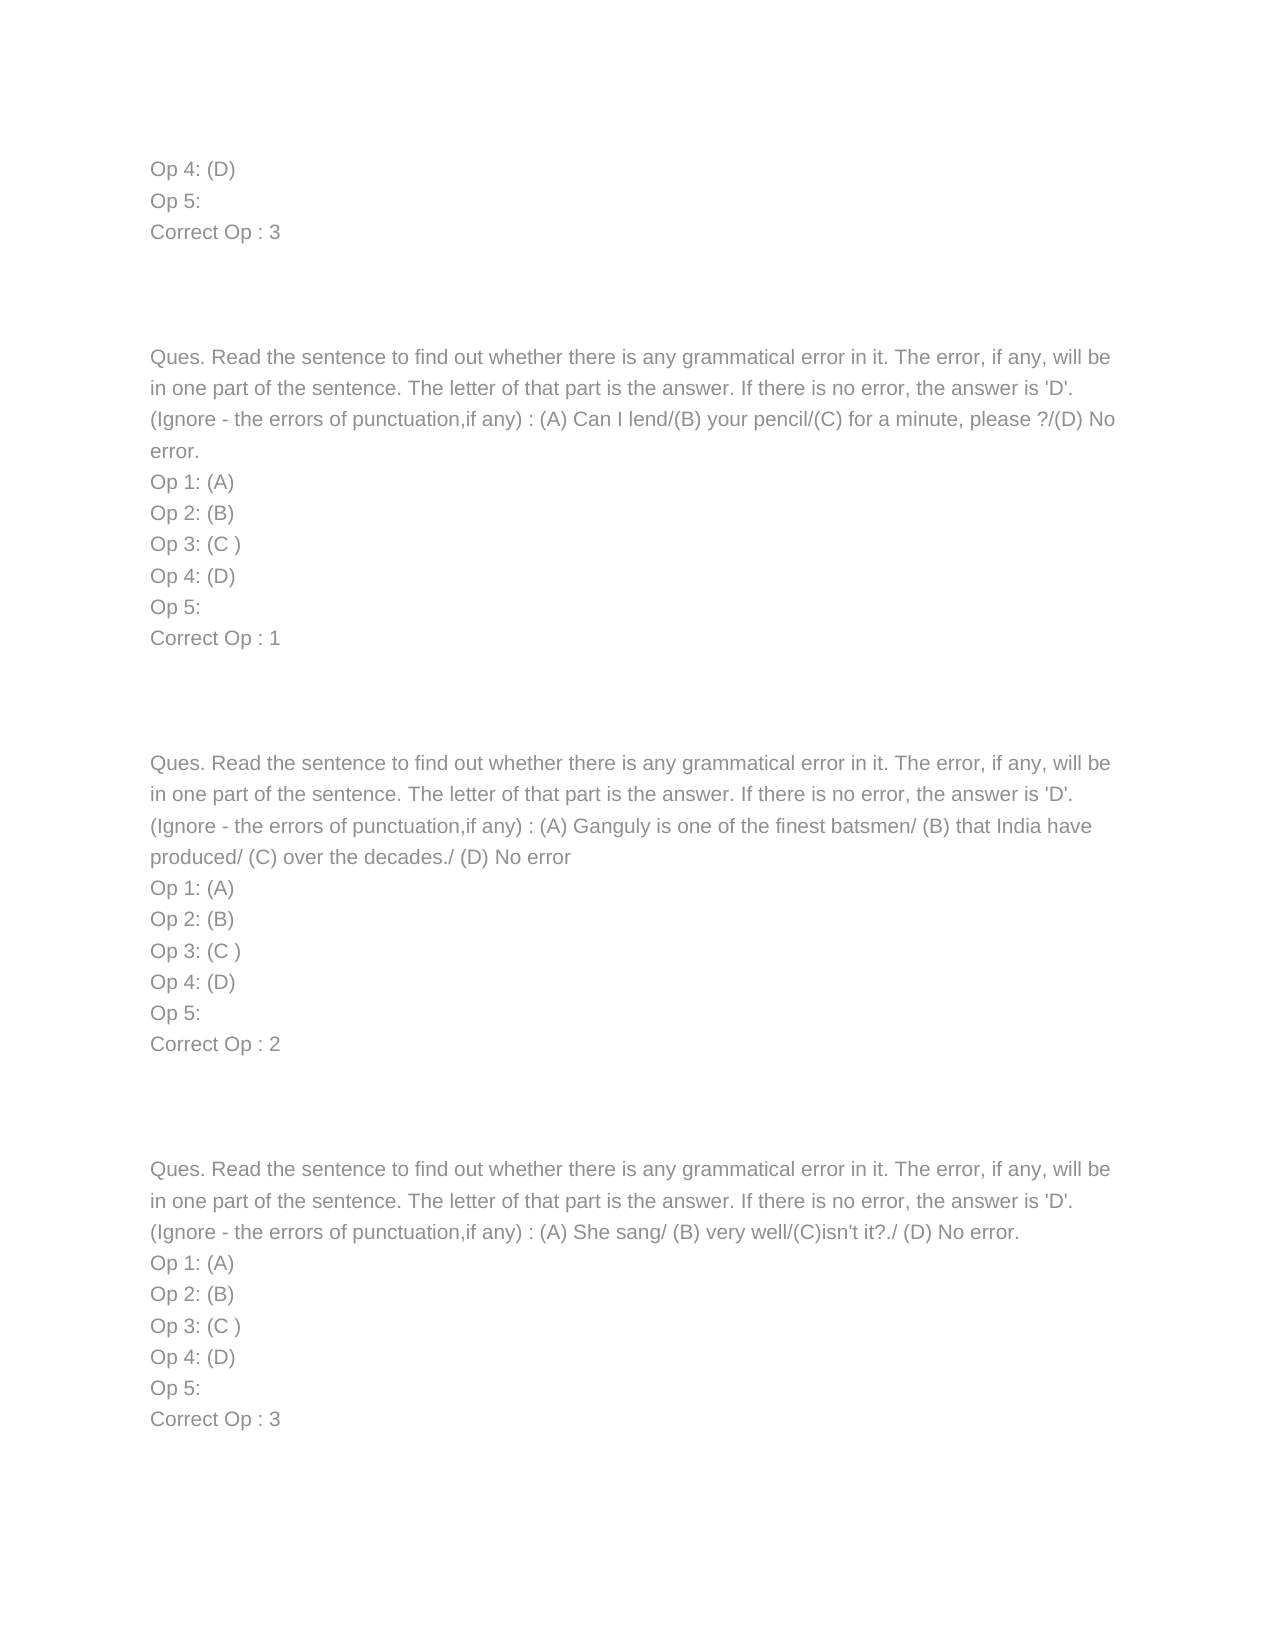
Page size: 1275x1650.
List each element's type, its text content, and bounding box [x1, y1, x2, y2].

text Op 5: [150, 587, 1125, 619]
text Correct Op : 3 [150, 1400, 1125, 1431]
text Correct Op : 1 [150, 619, 1125, 650]
text Op 2: (B) [150, 494, 1125, 525]
text Op 4: (D) [150, 556, 1125, 587]
text Op 5: [150, 181, 1125, 212]
text Op 2: (B) [150, 1275, 1125, 1306]
text Ques. Read the sentence to find out whether there is any grammatical error in it. The error, if any, will be in one part of the sentence. The letter of that part is the answer. If there is no error, the answer is 'D'. (Ignore - the errors of punctuation,if any) : (A) Ganguly is one of the finest batsmen/ (B) that India have produced/ (C) over the decades./ (D) No error [150, 744, 1125, 869]
text Op 5: [150, 1369, 1125, 1400]
text Correct Op : 2 [150, 1025, 1125, 1056]
text Op 4: (D) [150, 150, 1125, 181]
text Op 5: [150, 994, 1125, 1025]
text Correct Op : 3 [150, 212, 1125, 244]
text Op 4: (D) [150, 1337, 1125, 1369]
text Op 2: (B) [150, 900, 1125, 931]
text Op 4: (D) [150, 962, 1125, 994]
text Op 1: (A) [150, 869, 1125, 900]
text Ques. Read the sentence to find out whether there is any grammatical error in it. The error, if any, will be in one part of the sentence. The letter of that part is the answer. If there is no error, the answer is 'D'. (Ignore - the errors of punctuation,if any) : (A) She sang/ (B) very well/(C)isn't it?./ (D) No error. [150, 1150, 1125, 1244]
text Op 1: (A) [150, 1244, 1125, 1275]
text Op 1: (A) [150, 462, 1125, 494]
text Op 3: (C ) [150, 931, 1125, 962]
text Op 3: (C ) [150, 525, 1125, 556]
text Ques. Read the sentence to find out whether there is any grammatical error in it. The error, if any, will be in one part of the sentence. The letter of that part is the answer. If there is no error, the answer is 'D'. (Ignore - the errors of punctuation,if any) : (A) Can I lend/(B) your pencil/(C) for a minute, please ?/(D) No error. [150, 337, 1125, 462]
text Op 3: (C ) [150, 1306, 1125, 1337]
